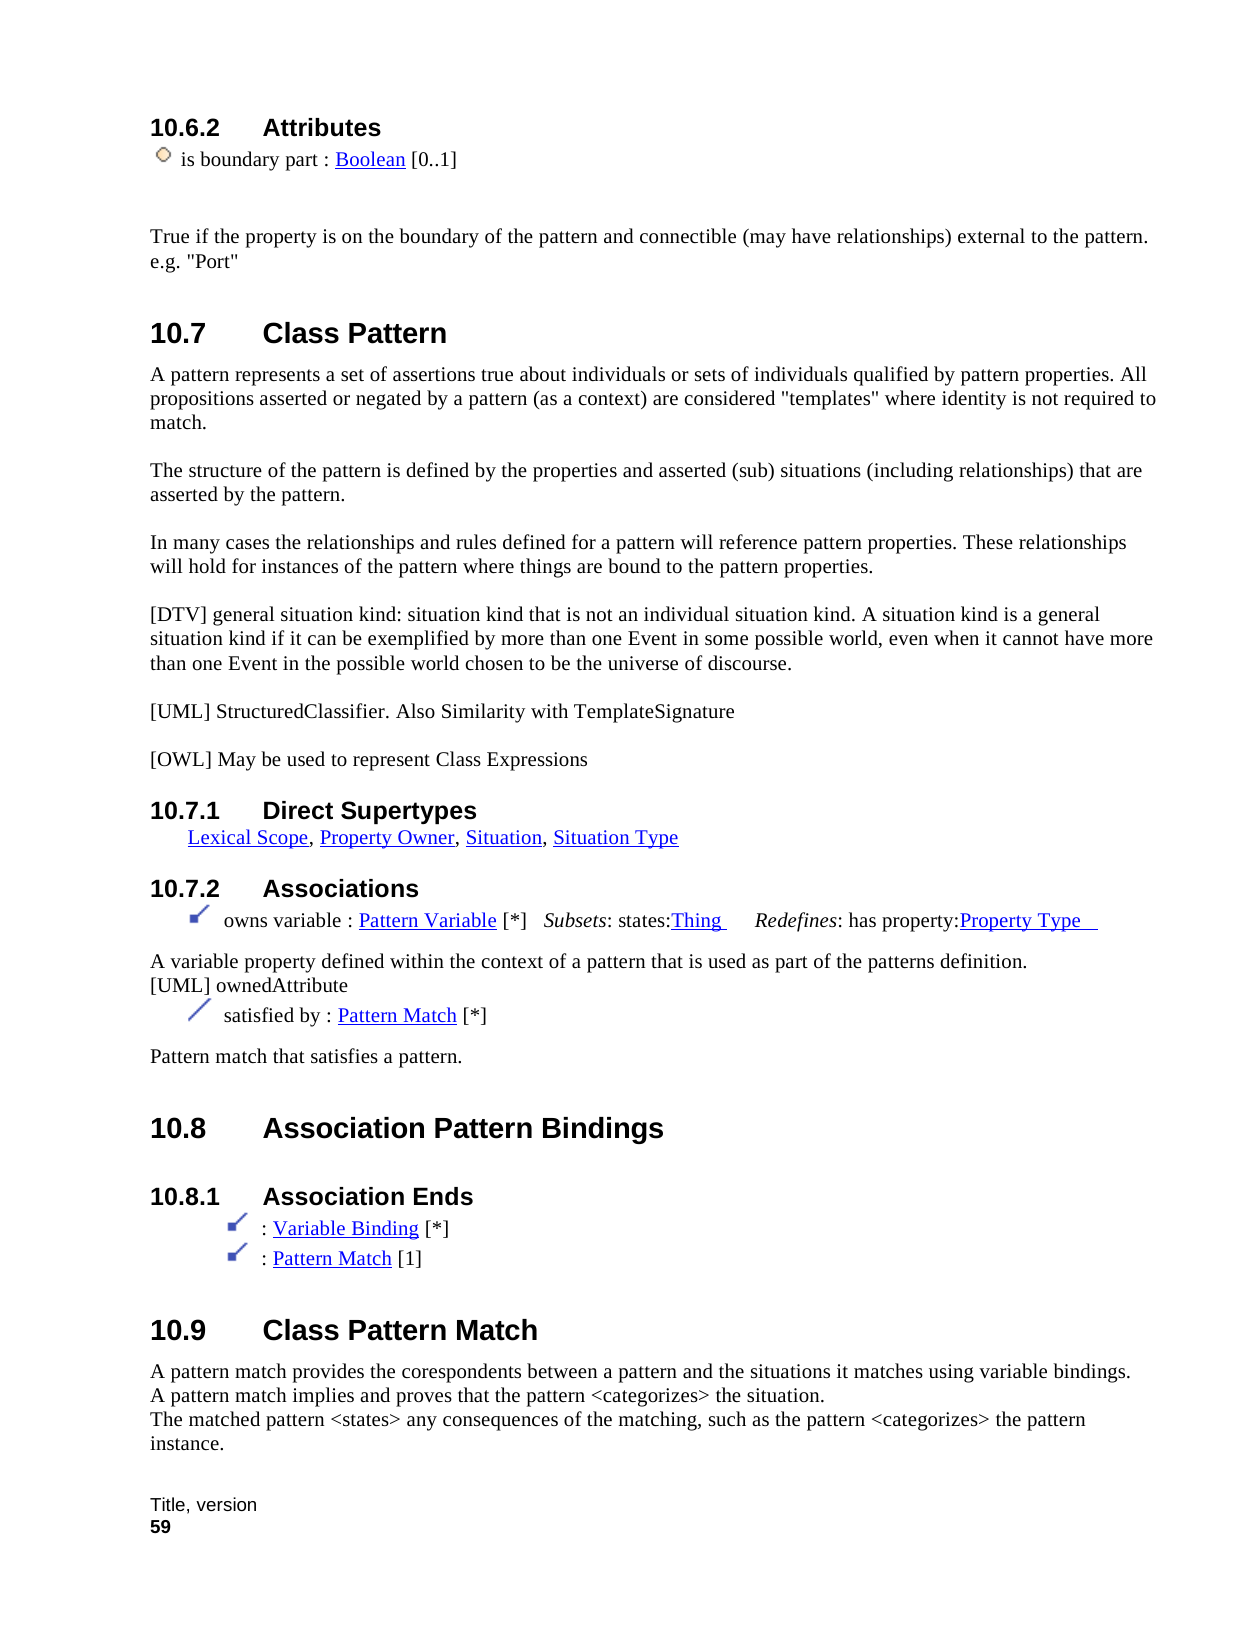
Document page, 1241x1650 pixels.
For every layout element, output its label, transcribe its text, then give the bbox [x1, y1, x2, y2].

text : Pattern Match [1] [150, 1240, 1165, 1270]
subtitle Association Ends [150, 1182, 1165, 1211]
text is boundary part : Boolean [0..1] [150, 142, 1165, 171]
picture [187, 997, 213, 1023]
picture [150, 141, 176, 167]
text A pattern match provides the corespondents between a pattern and the situations it matches using variable bindings. A pattern match implies and proves that the pattern <categorizes> the situation. The matched pattern <states> any consequences of the matching, such as the pattern <categorizes> the pattern instance. [150, 1359, 1165, 1455]
subtitle Class Pattern [150, 316, 1165, 349]
text Lexical Scope, Property Owner, Situation, Situation Type [187, 825, 1165, 849]
subtitle Class Pattern Match [150, 1313, 1165, 1347]
picture [225, 1210, 251, 1236]
text True if the property is on the boundary of the pattern and connectible (may have relationships) external to the pattern. e.g. "Port" [150, 224, 1165, 272]
text satisfied by : Pattern Match [*] [187, 997, 1165, 1027]
text owns variable : Pattern Variable [*] Subsets: states:Thing Redefines: has property:Property Type [187, 903, 1165, 932]
text : Variable Binding [*] [150, 1211, 1165, 1240]
subtitle Associations [150, 874, 1165, 903]
subtitle Direct Supertypes [150, 796, 1165, 825]
picture [225, 1240, 251, 1266]
text A variable property defined within the context of a pattern that is used as part of the patterns definition. [UML] ownedAttribute [150, 949, 1165, 997]
text A pattern represents a set of assertions true about individuals or sets of individuals qualified by pattern properties. All propositions asserted or negated by a pattern (as a context) are considered "templates" where identity is not required to match. The structure of the pattern is defined by the properties and asserted (sub) situations (including relationships) that are asserted by the pattern. In many cases the relationships and rules defined for a pattern will reference pattern properties. These relationships will hold for instances of the pattern where things are bound to the pattern properties. [DTV] general situation kind: situation kind that is not an individual situation kind. A situation kind is a general situation kind if it can be exemplified by more than one Event in some possible world, even when it cannot have more than one Event in the possible world chosen to be the universe of discourse. [UML] StructuredClassifier. Also Similarity with TemplateSignature [OWL] May be used to represent Class Expressions [150, 362, 1165, 771]
subtitle Attributes [150, 112, 1165, 142]
text Pattern match that satisfies a pattern. [150, 1043, 1165, 1067]
subtitle Association Pattern Bindings [150, 1111, 1165, 1144]
picture [187, 902, 213, 928]
